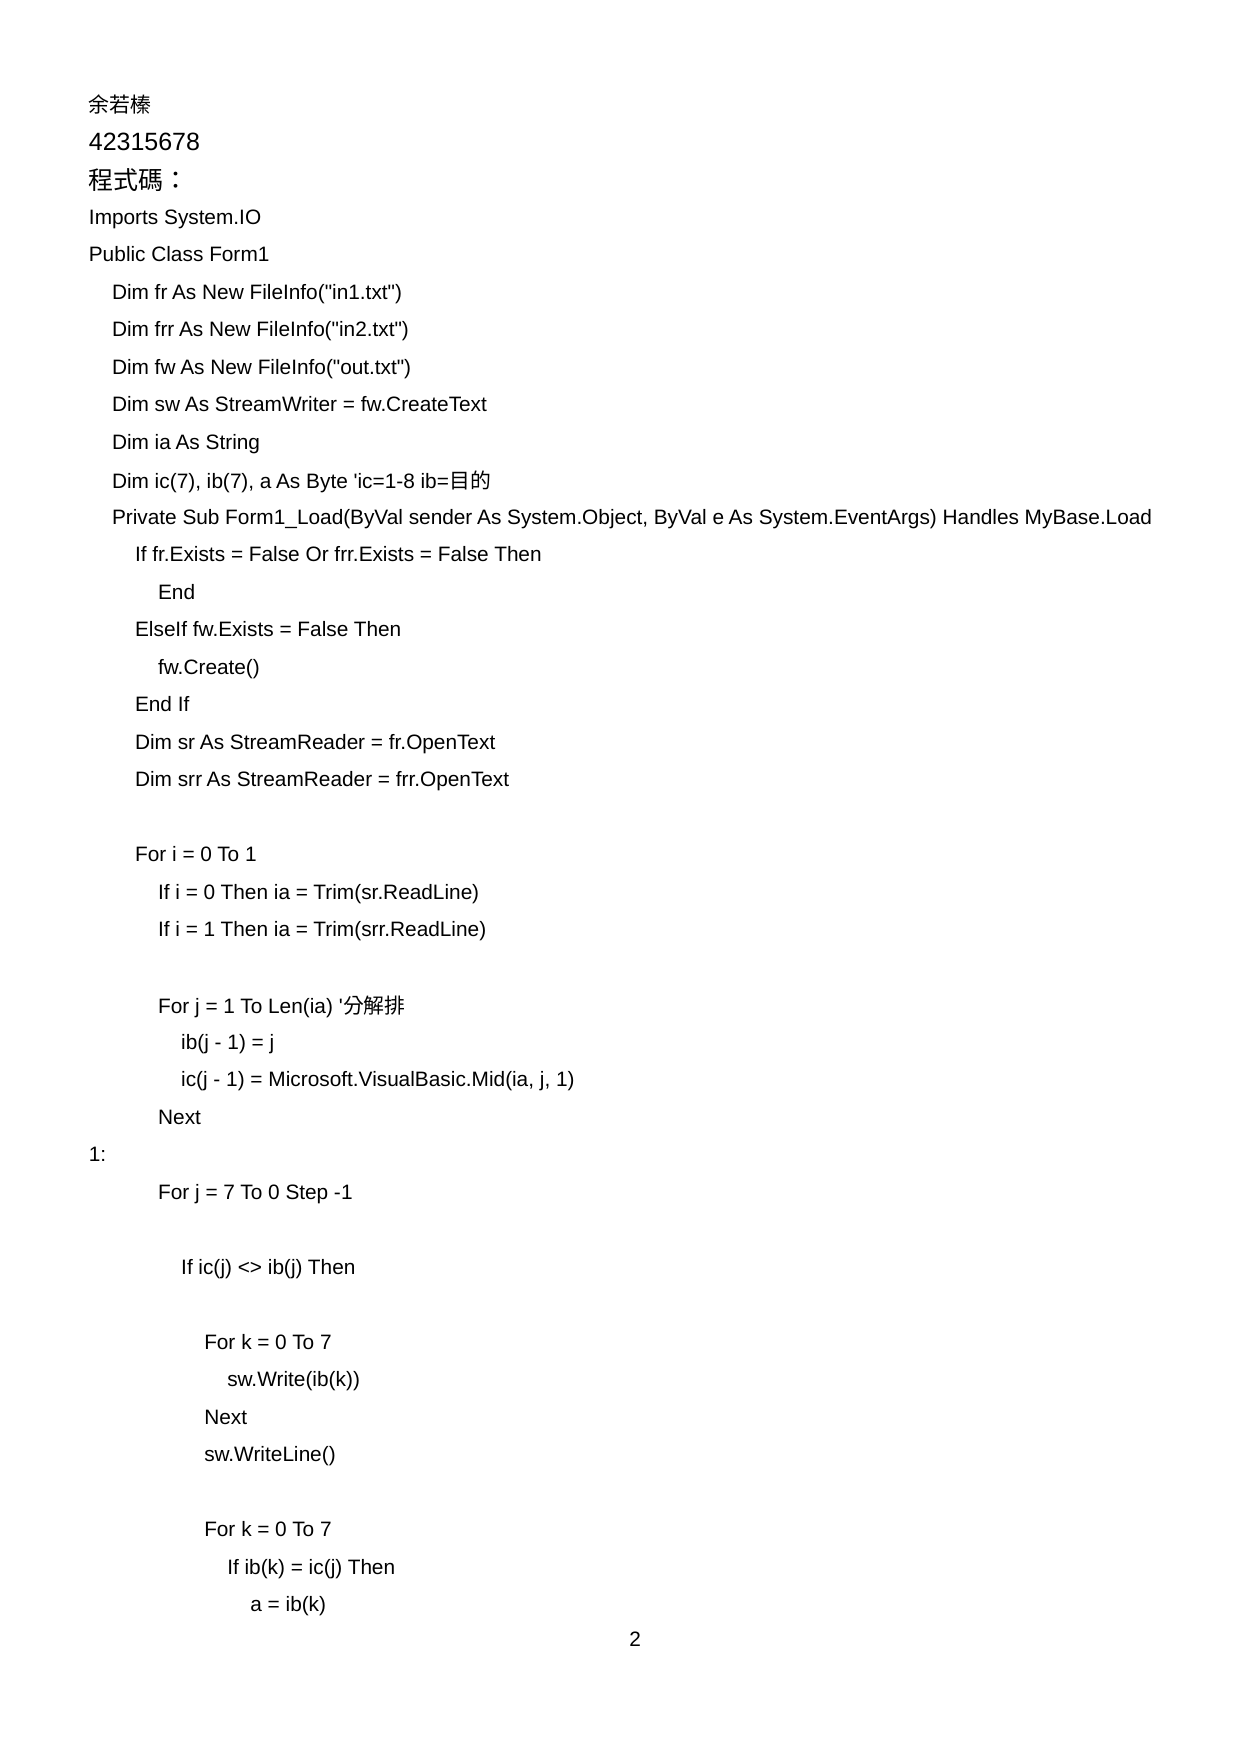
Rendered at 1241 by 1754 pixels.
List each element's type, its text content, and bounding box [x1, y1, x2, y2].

text End If [89, 685, 1181, 723]
text Dim ic(7), ib(7), a As Byte 'ic=1-8 ib=目的 [89, 460, 1181, 498]
text End [89, 573, 1181, 610]
text For k = 0 To 7 [89, 1323, 1181, 1360]
text 1: [89, 1135, 1181, 1173]
text For j = 1 To Len(ia) '分解排 [89, 985, 1181, 1023]
text If ic(j) <> ib(j) Then [89, 1248, 1181, 1285]
text Dim fw As New FileInfo("out.txt") [89, 348, 1181, 385]
text Imports System.IO [89, 198, 1181, 235]
text Dim sw As StreamWriter = fw.CreateText [89, 385, 1181, 423]
text For k = 0 To 7 [89, 1510, 1181, 1548]
text Dim fr As New FileInfo("in1.txt") [89, 273, 1181, 310]
text ic(j - 1) = Microsoft.VisualBasic.Mid(ia, j, 1) [89, 1060, 1181, 1098]
text Next [89, 1098, 1181, 1135]
text ib(j - 1) = j [89, 1023, 1181, 1060]
text If fr.Exists = False Or frr.Exists = False Then [89, 535, 1181, 573]
text Dim sr As StreamReader = fr.OpenText [89, 723, 1181, 760]
text a = ib(k) [89, 1585, 1181, 1623]
text sw.WriteLine() [89, 1435, 1181, 1473]
text Private Sub Form1_Load(ByVal sender As System.Object, ByVal e As System.EventArgs) Handles MyBase.Load [89, 498, 1181, 535]
text If ib(k) = ic(j) Then [89, 1548, 1181, 1585]
text 程式碼： [89, 160, 1181, 198]
text For i = 0 To 1 [89, 835, 1181, 873]
text Dim frr As New FileInfo("in2.txt") [89, 310, 1181, 348]
text ElseIf fw.Exists = False Then [89, 610, 1181, 648]
text For j = 7 To 0 Step -1 [89, 1173, 1181, 1210]
text Next [89, 1398, 1181, 1435]
text fw.Create() [89, 648, 1181, 685]
text Dim srr As StreamReader = frr.OpenText [89, 760, 1181, 798]
text sw.Write(ib(k)) [89, 1360, 1181, 1398]
text 42315678 [89, 123, 1181, 160]
text If i = 1 Then ia = Trim(srr.ReadLine) [89, 910, 1181, 948]
text If i = 0 Then ia = Trim(sr.ReadLine) [89, 873, 1181, 910]
text Public Class Form1 [89, 235, 1181, 273]
text Dim ia As String [89, 423, 1181, 460]
